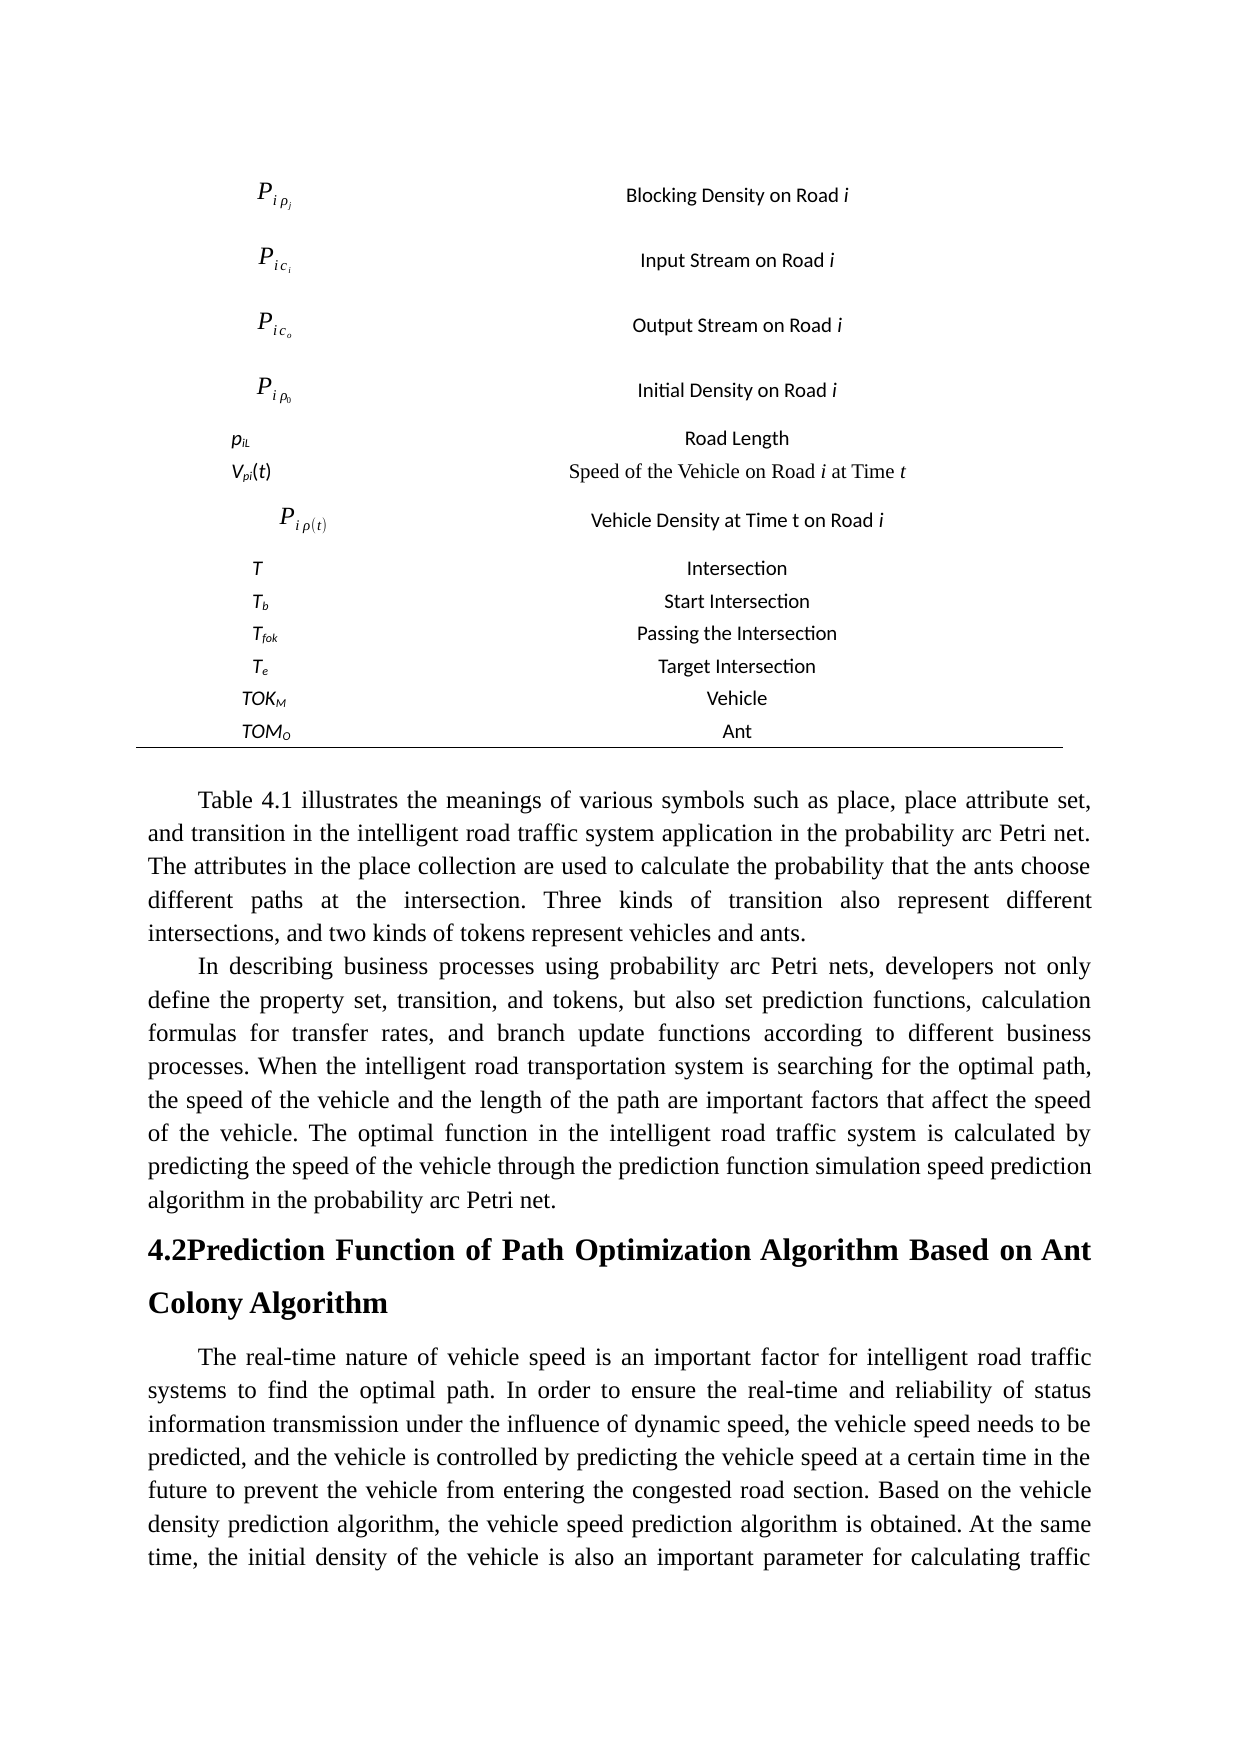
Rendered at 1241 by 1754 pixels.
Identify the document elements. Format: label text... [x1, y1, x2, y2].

table_cell Input Stream on Road i [369, 227, 1063, 292]
table_cell TOMO [136, 715, 369, 747]
text In describing business processes using probability arc Petri nets, developers not only define the property set, transition, and tokens, but also set prediction functions, calculation formulas for transfer rates, and branch update functions according to different business processes. When the intelligent road transportation system is searching for the optimal path, the speed of the vehicle and the length of the path are important factors that affect the speed of the vehicle. The optimal function in the intelligent road traffic system is calculated by predicting the speed of the vehicle through the prediction function simulation speed prediction algorithm in the probability arc Petri net. [148, 948, 1092, 1215]
table_cell Vehicle [369, 682, 1063, 714]
table_cell Vehicle Density at Time t on Road i [369, 487, 1063, 552]
text 4.2Prediction Function of Path Optimization Algorithm Based on Ant Colony Algorithm [148, 1231, 1092, 1321]
table_cell Passing the Intersection [369, 617, 1063, 649]
table_cell Intersection [369, 552, 1063, 584]
table_cell Output Stream on Road i [369, 292, 1063, 357]
table_cell T [136, 552, 369, 584]
table_cell Tb [136, 585, 369, 617]
table_cell Road Length [369, 422, 1063, 454]
table_cell Initial Density on Road i [369, 357, 1063, 422]
table_cell Ant [369, 715, 1063, 747]
table_cell Te [136, 650, 369, 682]
table_cell piL [136, 422, 369, 454]
table_cell [136, 357, 369, 422]
table_cell Vpi(t) [136, 455, 369, 487]
table_cell TOKM [136, 682, 369, 714]
table_cell Blocking Density on Road i [369, 162, 1063, 227]
table_cell Start Intersection [369, 585, 1063, 617]
table_cell [136, 292, 369, 357]
table_cell [136, 487, 369, 552]
table_cell [136, 162, 369, 227]
table_cell [136, 227, 369, 292]
text Table 4.1 illustrates the meanings of various symbols such as place, place attribute set, and transition in the intelligent road traffic system application in the probability arc Petri net. The attributes in the place collection are used to calculate the probability that the ants choose different paths at the intersection. Three kinds of transition also represent different intersections, and two kinds of tokens represent vehicles and ants. [148, 781, 1092, 948]
table_cell Target Intersection [369, 650, 1063, 682]
table_cell Tfok [136, 617, 369, 649]
table_cell Speed of the Vehicle on Road i at Time t [369, 455, 1063, 487]
